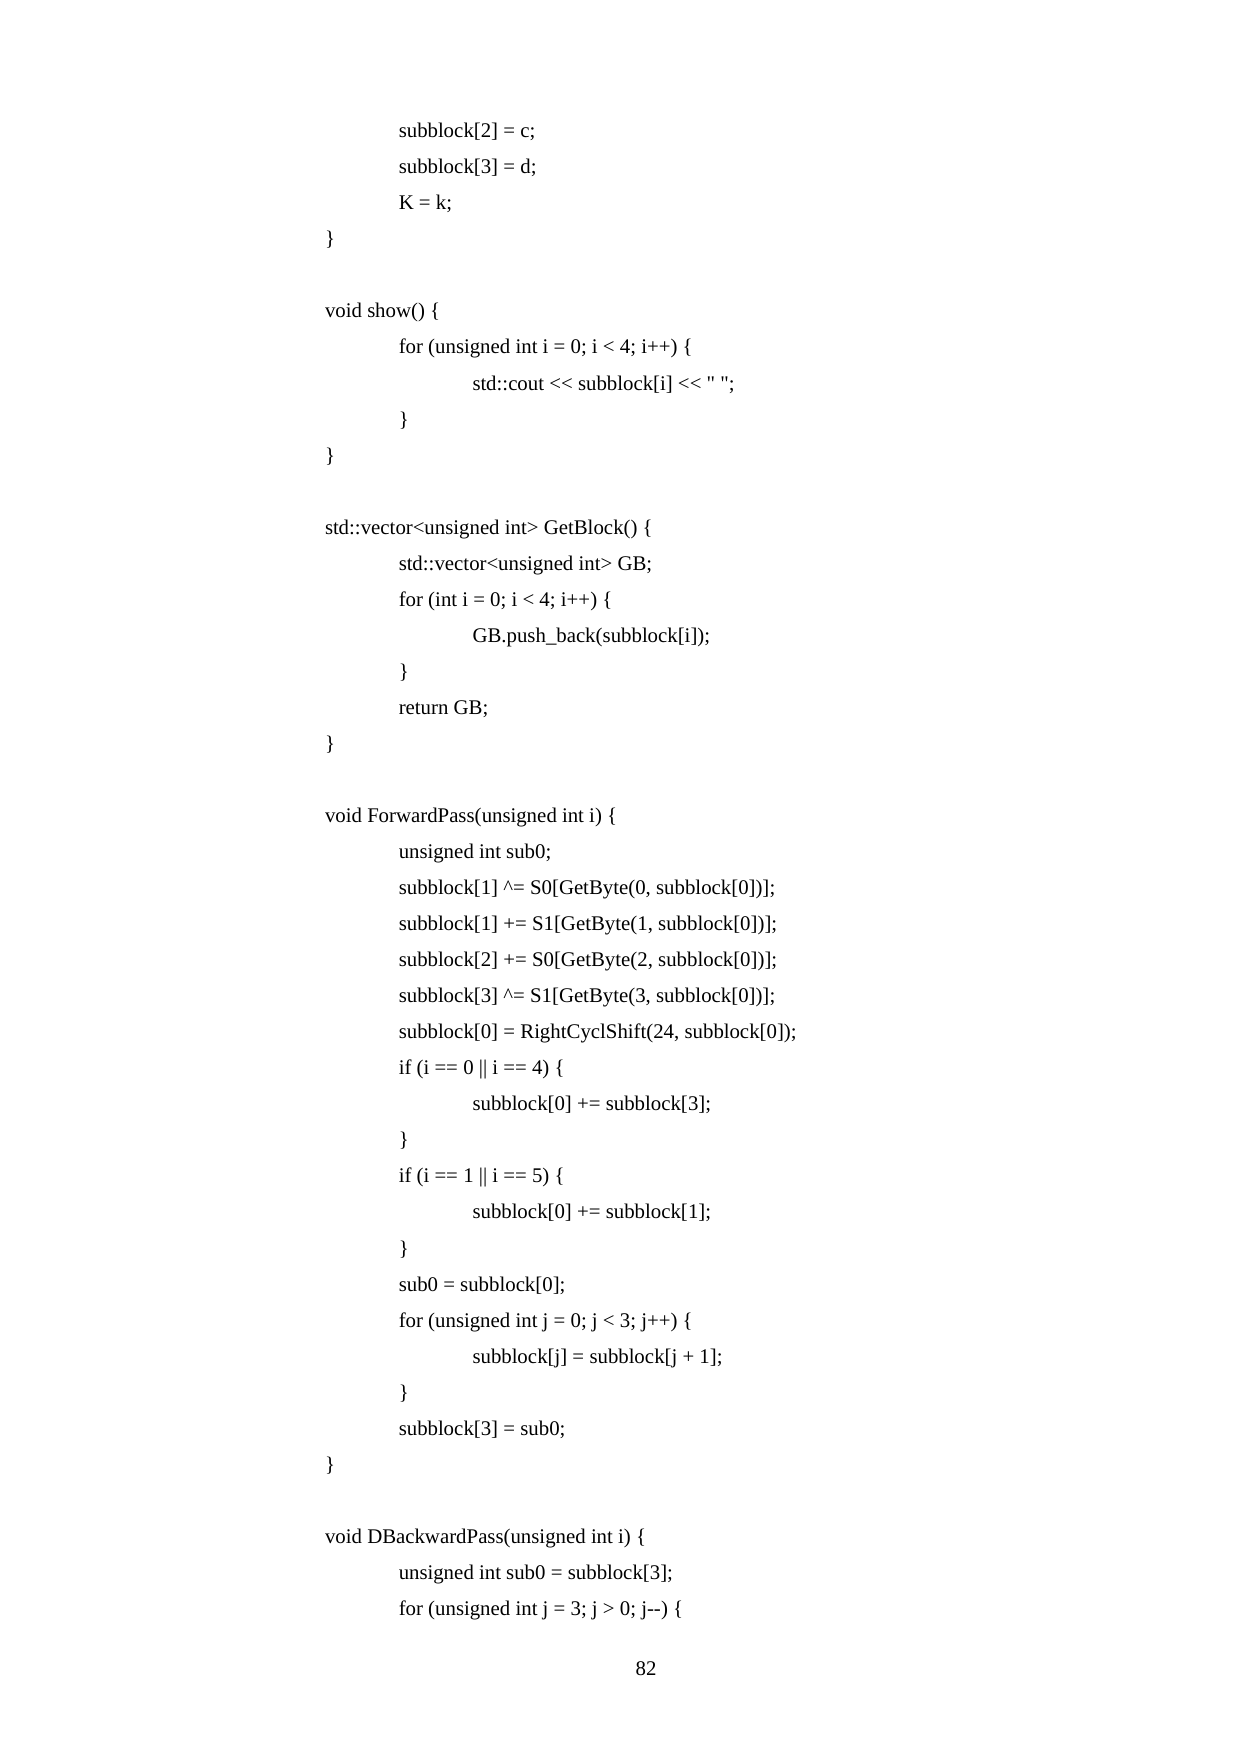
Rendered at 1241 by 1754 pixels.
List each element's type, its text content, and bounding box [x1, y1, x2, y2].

text if (i == 1 || i == 5) { [177, 1163, 1152, 1187]
text } [177, 1379, 1152, 1404]
text subblock[0] += subblock[1]; [177, 1199, 1152, 1223]
text unsigned int sub0 = subblock[3]; [177, 1560, 1152, 1584]
text subblock[3] ^= S1[GetByte(3, subblock[0])]; [177, 983, 1152, 1007]
text K = k; [177, 190, 1152, 214]
text GB.push_back(subblock[i]); [177, 623, 1152, 647]
text void DBackwardPass(unsigned int i) { [177, 1524, 1152, 1548]
text subblock[3] = d; [177, 154, 1152, 178]
text for (unsigned int j = 3; j > 0; j--) { [177, 1596, 1152, 1620]
text subblock[3] = sub0; [177, 1416, 1152, 1440]
text subblock[0] += subblock[3]; [177, 1091, 1152, 1115]
text std::vector<unsigned int> GB; [177, 551, 1152, 575]
text void ForwardPass(unsigned int i) { [177, 803, 1152, 827]
text if (i == 0 || i == 4) { [177, 1055, 1152, 1079]
text } [177, 442, 1152, 467]
text sub0 = subblock[0]; [177, 1271, 1152, 1296]
text for (unsigned int j = 0; j < 3; j++) { [177, 1307, 1152, 1332]
text subblock[2] = c; [177, 118, 1152, 142]
text subblock[2] += S0[GetByte(2, subblock[0])]; [177, 947, 1152, 971]
text return GB; [177, 695, 1152, 719]
text subblock[1] ^= S0[GetByte(0, subblock[0])]; [177, 875, 1152, 899]
text void show() { [177, 298, 1152, 322]
text unsigned int sub0; [177, 839, 1152, 863]
text } [177, 1235, 1152, 1259]
text for (unsigned int i = 0; i < 4; i++) { [177, 334, 1152, 358]
text } [177, 226, 1152, 250]
text std::vector<unsigned int> GetBlock() { [177, 514, 1152, 539]
text } [177, 659, 1152, 683]
text for (int i = 0; i < 4; i++) { [177, 587, 1152, 611]
text subblock[0] = RightCyclShift(24, subblock[0]); [177, 1019, 1152, 1043]
text } [177, 1127, 1152, 1151]
text } [177, 1452, 1152, 1476]
text } [177, 731, 1152, 755]
text subblock[1] += S1[GetByte(1, subblock[0])]; [177, 911, 1152, 935]
text subblock[j] = subblock[j + 1]; [177, 1343, 1152, 1368]
text } [177, 406, 1152, 431]
text std::cout << subblock[i] << " "; [177, 370, 1152, 394]
